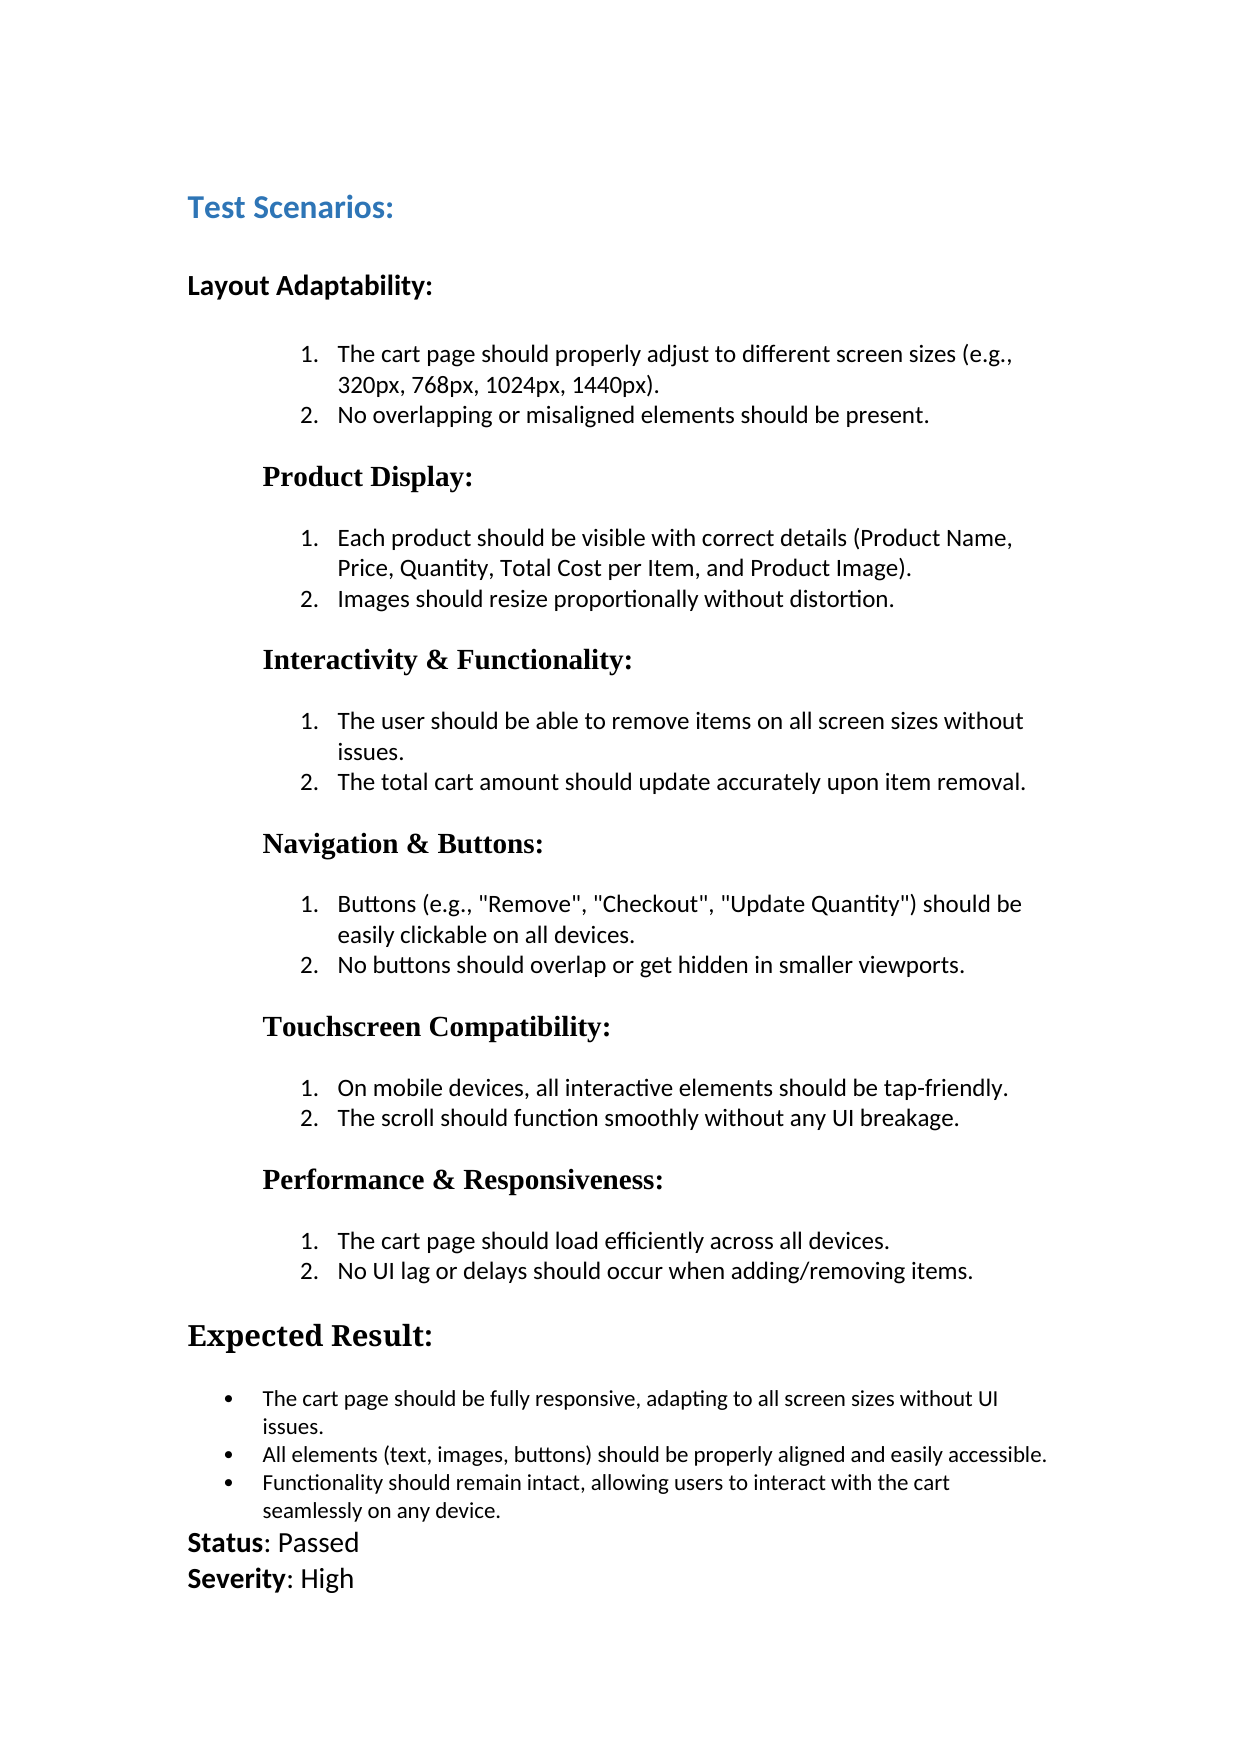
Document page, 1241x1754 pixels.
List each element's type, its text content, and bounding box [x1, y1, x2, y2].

list Functionality should remain intact, allowing users to interact with the cart seamlessly on any device. [225, 1468, 1053, 1524]
text Status: Passed [187, 1524, 1053, 1560]
text Test Scenarios: [187, 186, 1053, 226]
text Performance & Responsiveness: [262, 1162, 1053, 1196]
list All elements (text, images, buttons) should be properly aligned and easily accessible. [225, 1440, 1053, 1468]
list No overlapping or misaligned elements should be present. [300, 399, 1053, 430]
list On mobile devices, all interactive elements should be tap-friendly. [300, 1072, 1053, 1103]
list Each product should be visible with correct details (Product Name, Price, Quantity, Total Cost per Item, and Product Image). [300, 522, 1053, 583]
list Images should resize proportionally without distortion. [300, 583, 1053, 613]
list The user should be able to remove items on all screen sizes without issues. [300, 705, 1053, 766]
list Buttons (e.g., "Remove", "Checkout", "Update Quantity") should be easily clickable on all devices. [300, 889, 1053, 950]
list The total cart amount should update accurately upon item removal. [300, 766, 1053, 797]
list No UI lag or delays should occur when adding/removing items. [300, 1256, 1053, 1286]
list The cart page should load efficiently across all devices. [300, 1225, 1053, 1256]
list No buttons should overlap or get hidden in smaller viewports. [300, 950, 1053, 980]
list The cart page should properly adjust to different screen sizes (e.g., 320px, 768px, 1024px, 1440px). [300, 338, 1053, 399]
text Interactivity & Functionality: [262, 642, 1053, 676]
text Severity: High [187, 1560, 1053, 1595]
text Layout Adaptability: [187, 267, 1053, 303]
text Navigation & Buttons: [262, 826, 1053, 859]
text Product Display: [262, 459, 1053, 493]
list The scroll should function smoothly without any UI breakage. [300, 1103, 1053, 1133]
text Touchscreen Compatibility: [262, 1009, 1053, 1043]
subtitle Expected Result: [187, 1315, 1053, 1355]
list The cart page should be fully responsive, adapting to all screen sizes without UI issues. [225, 1384, 1053, 1440]
